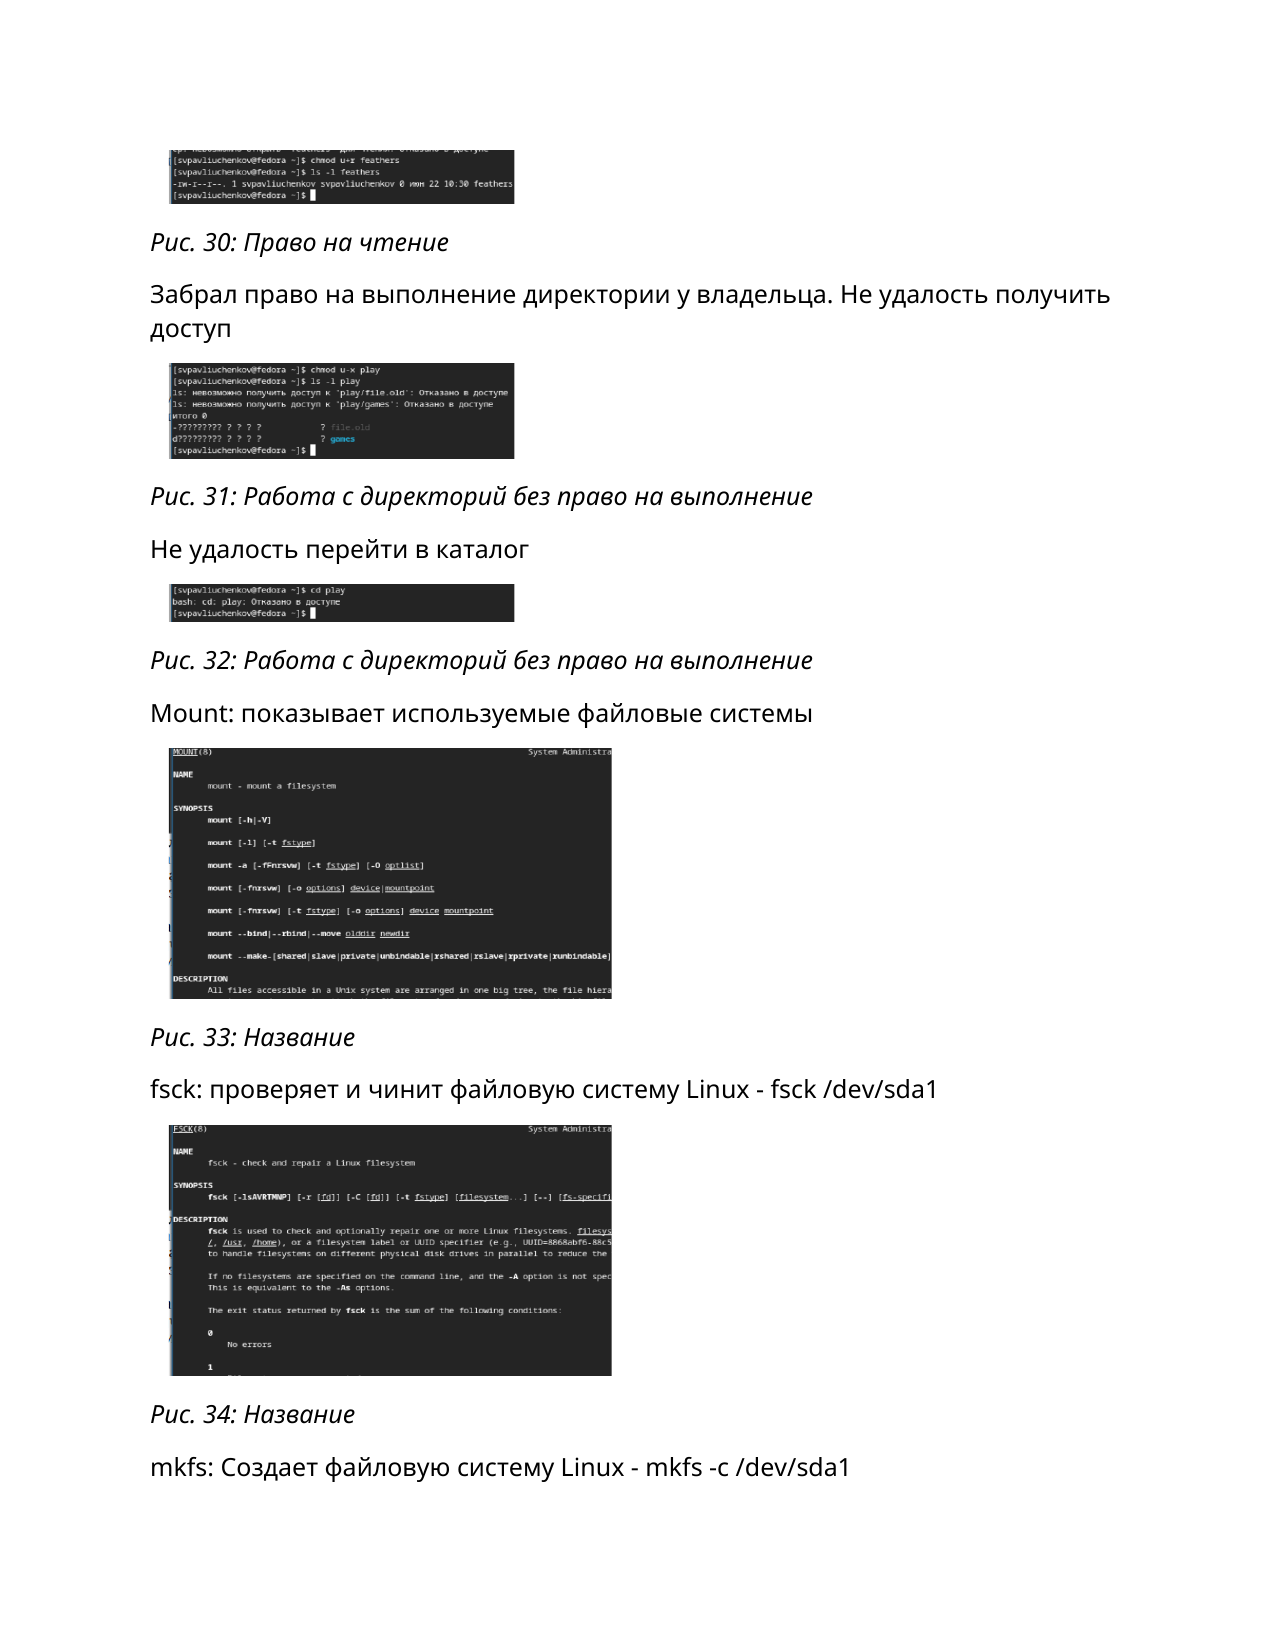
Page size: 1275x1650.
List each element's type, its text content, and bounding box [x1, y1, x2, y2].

text Не удалость перейти в каталог [150, 532, 1125, 566]
text mkfs: Создает файловую систему Linux - mkfs -c /dev/sda1 [150, 1449, 1125, 1483]
picture [168, 1125, 612, 1376]
picture [168, 150, 515, 204]
picture [168, 584, 515, 622]
text Рис. 34: Название [150, 1396, 1125, 1430]
picture [168, 363, 515, 459]
text Рис. 30: Право на чтение [150, 224, 1125, 258]
text Рис. 32: Работа с директорий без право на выполнение [150, 642, 1125, 676]
text Рис. 33: Название [150, 1019, 1125, 1053]
text Рис. 31: Работа с директорий без право на выполнение [150, 479, 1125, 513]
picture [168, 748, 612, 999]
text Забрал право на выполнение директории у владельца. Не удалость получить доступ [150, 277, 1125, 345]
text fsck: проверяет и чинит файловую систему Linux - fsck /dev/sda1 [150, 1072, 1125, 1106]
text Mount: показывает используемые файловые системы [150, 695, 1125, 729]
